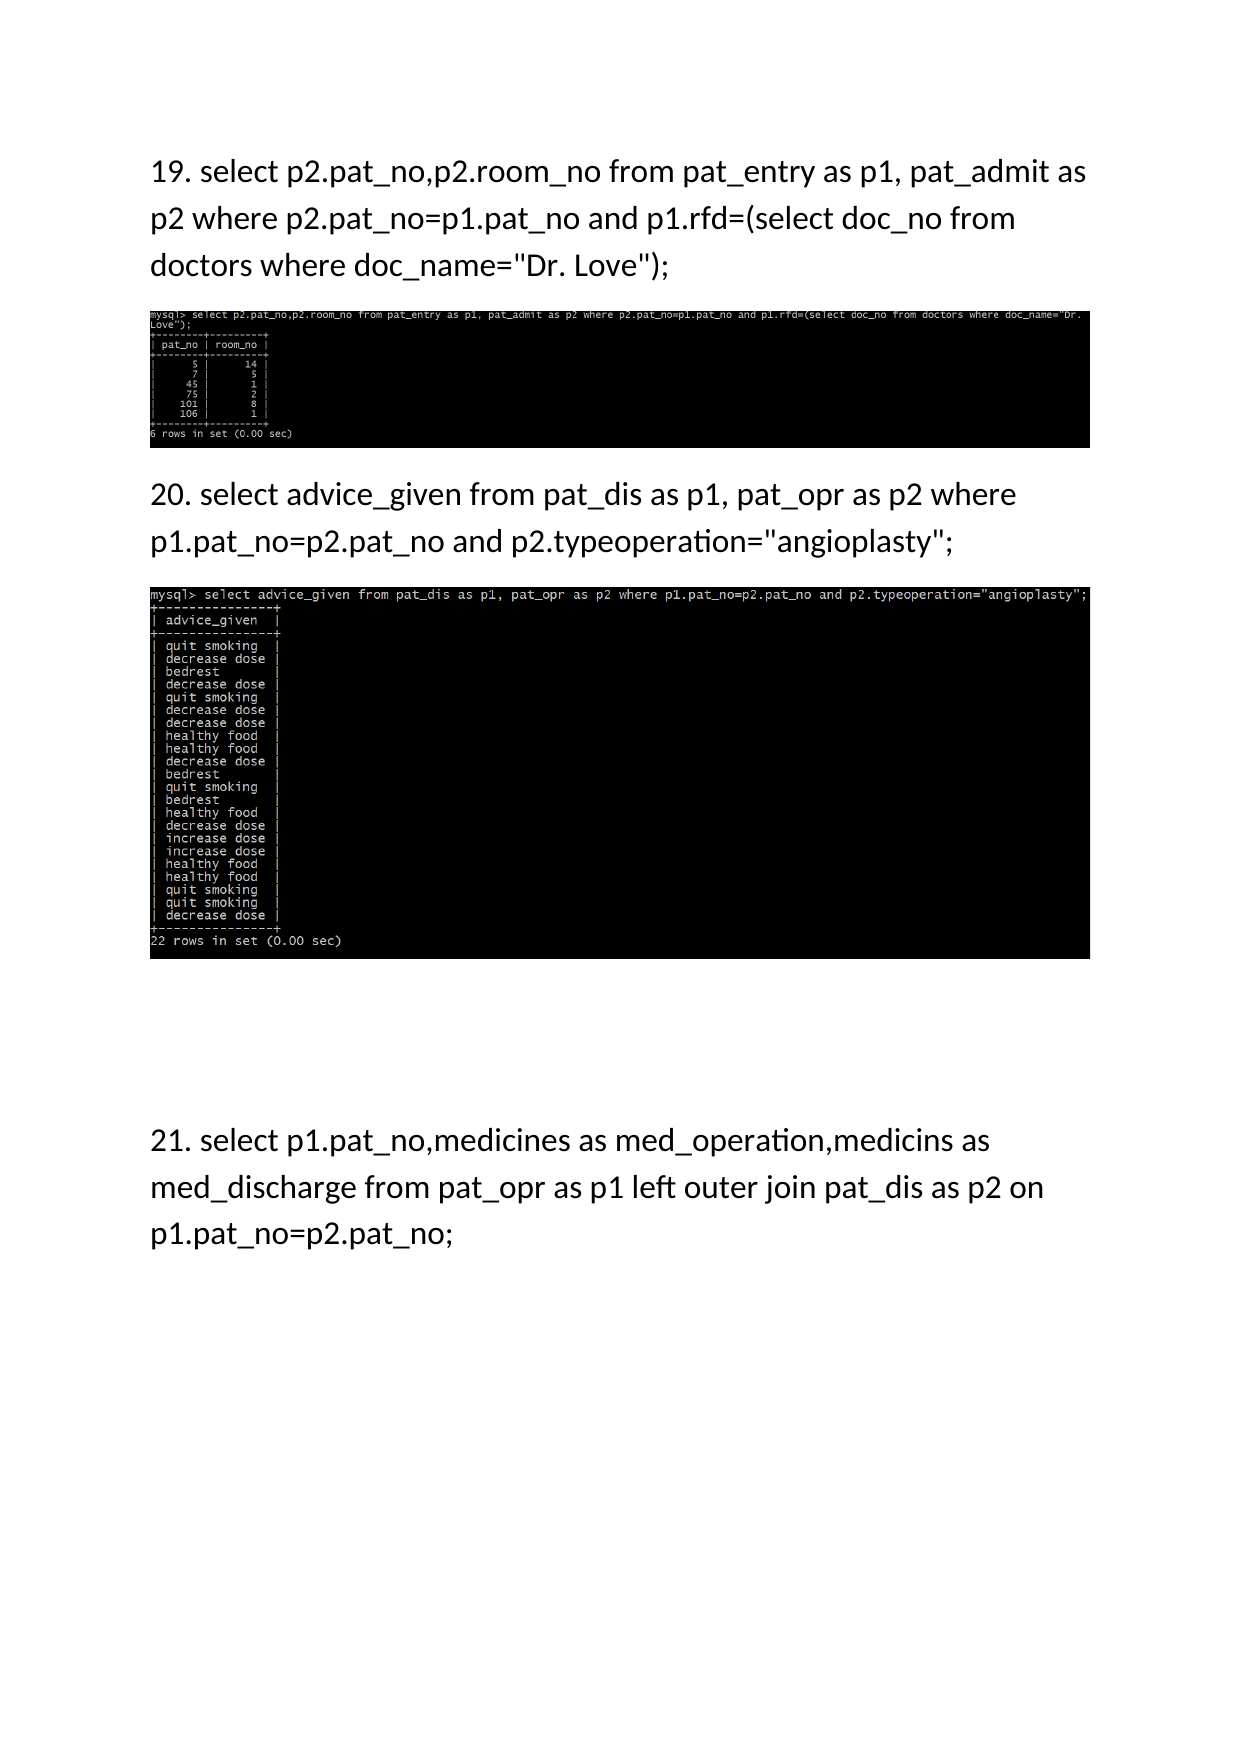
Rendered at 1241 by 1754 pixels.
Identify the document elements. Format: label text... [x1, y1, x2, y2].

text 20. select advice_given from pat_dis as p1, pat_opr as p2 where p1.pat_no=p2.pat_no and p2.typeoperation="angioplasty"; [150, 473, 1090, 561]
text 21. select p1.pat_no,medicines as med_operation,medicins as med_discharge from pat_opr as p1 left outer join pat_dis as p2 on p1.pat_no=p2.pat_no; [150, 1119, 1090, 1253]
picture [150, 587, 1091, 959]
picture [150, 311, 1091, 448]
text 19. select p2.pat_no,p2.room_no from pat_entry as p1, pat_admit as p2 where p2.pat_no=p1.pat_no and p1.rfd=(select doc_no from doctors where doc_name="Dr. Love"); [150, 150, 1090, 284]
